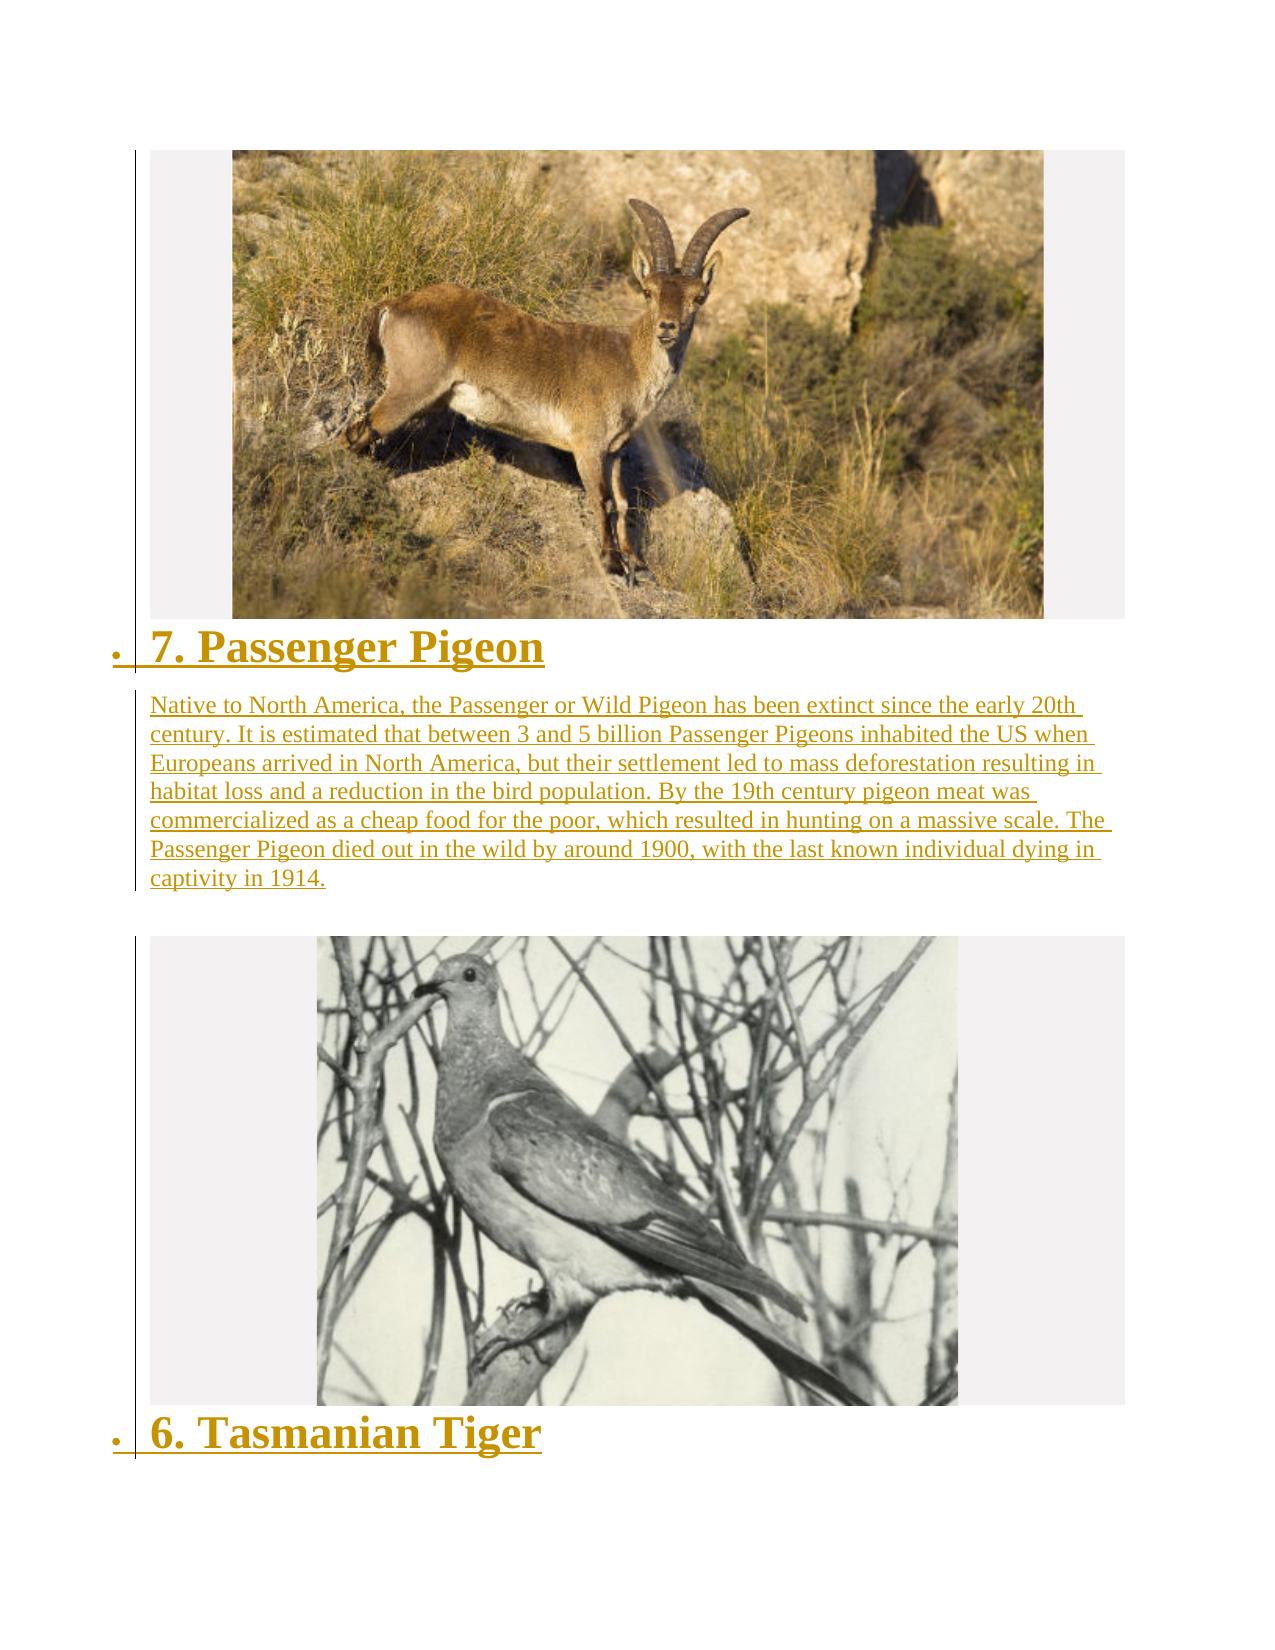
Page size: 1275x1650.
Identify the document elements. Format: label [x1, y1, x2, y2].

picture [231, 150, 1044, 619]
picture [316, 936, 959, 1406]
